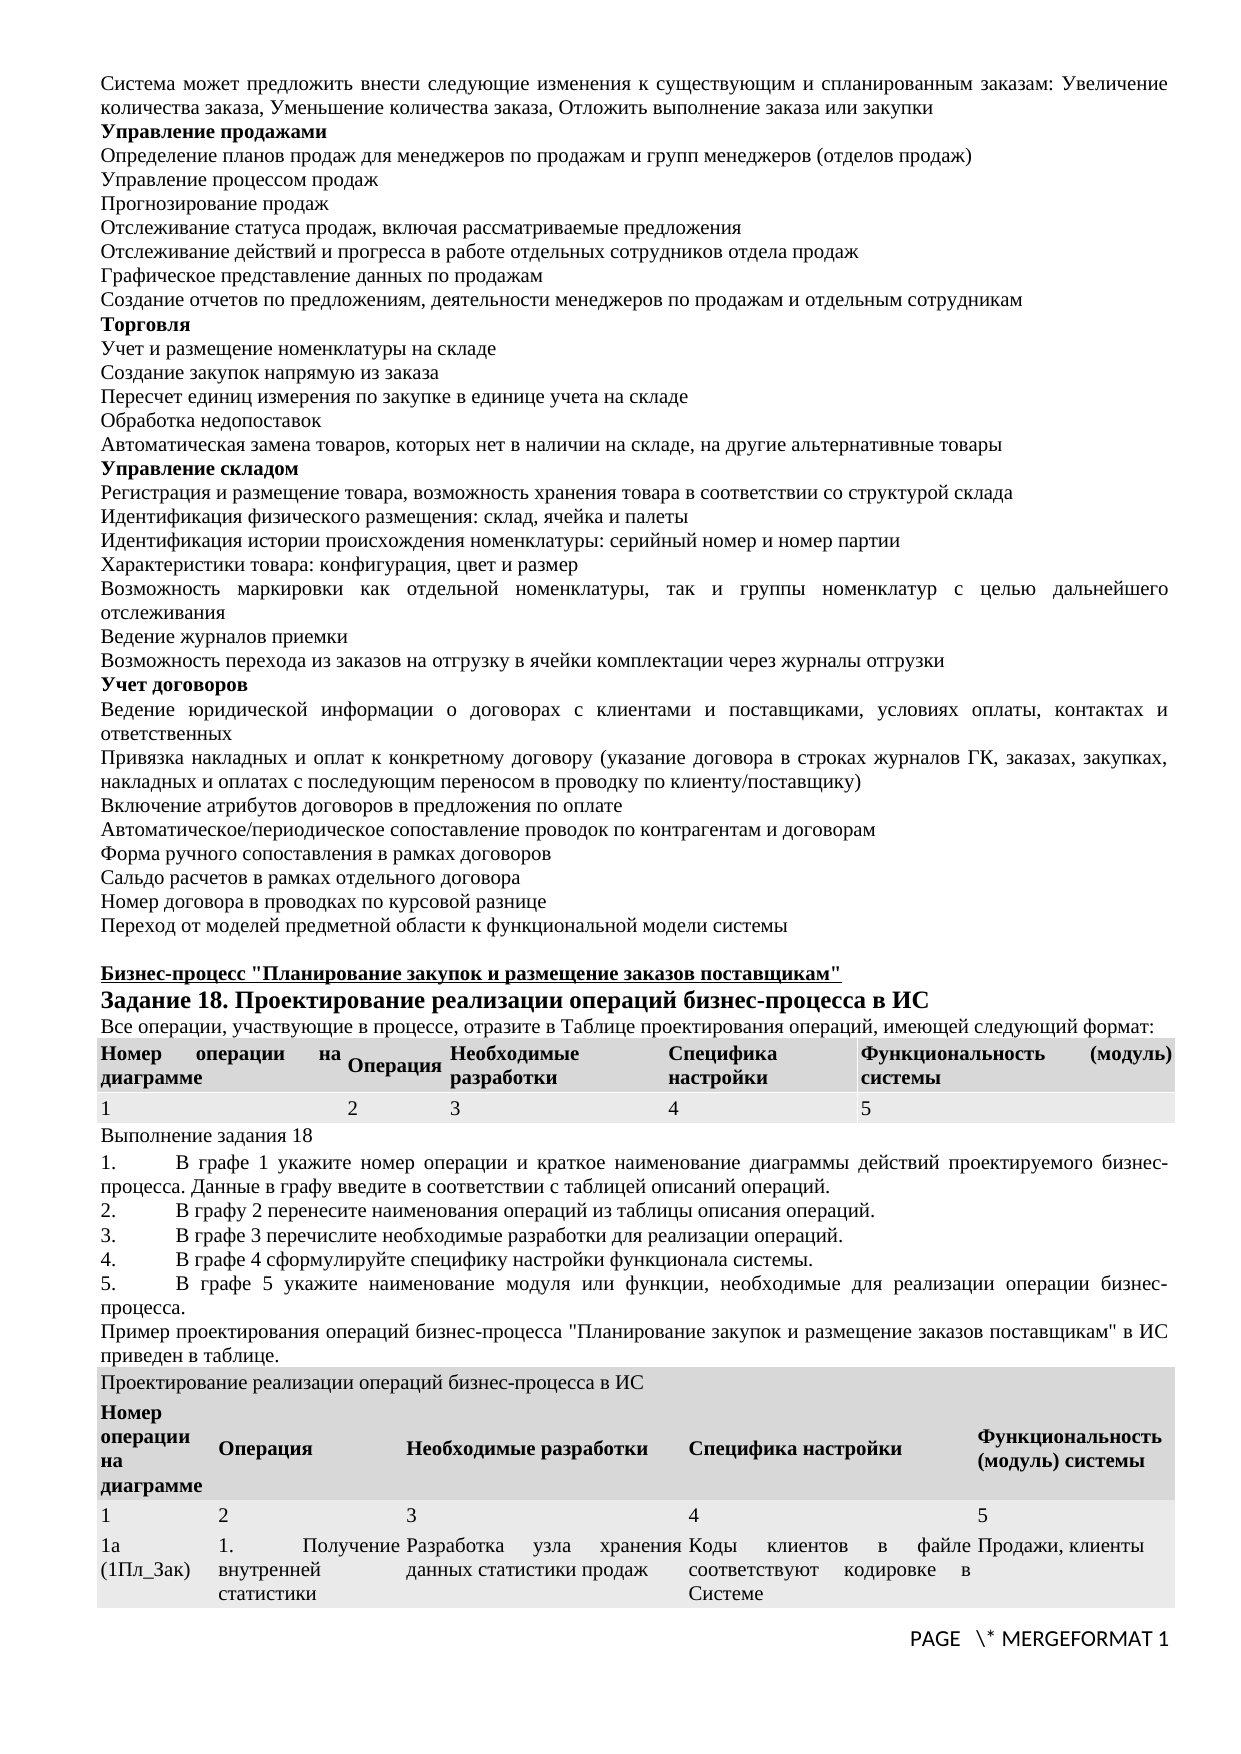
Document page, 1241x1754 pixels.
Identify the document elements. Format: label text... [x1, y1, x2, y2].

text Отслеживание статуса продаж, включая рассматриваемые предложения [100, 215, 1169, 239]
subtitle Задание 18. Проектирование реализации операций бизнес-процесса в ИС [100, 985, 1169, 1014]
table_cell 1 [97, 1093, 344, 1123]
text Возможность перехода из заказов на отгрузку в ячейки комплектации через журналы отгрузки [100, 648, 1169, 672]
text Управление складом [100, 456, 1169, 480]
text Система может предложить внести следующие изменения к существующим и спланированным заказам: Увеличение количества заказа, Уменьшение количества заказа, Отложить выполнение заказа или закупки [100, 71, 1169, 119]
table_cell 2 [215, 1500, 403, 1530]
text Характеристики товара: конфигурация, цвет и размер [100, 552, 1169, 576]
table_header Операция [344, 1038, 447, 1092]
text Автоматическая замена товаров, которых нет в наличии на складе, на другие альтернативные товары [100, 432, 1169, 456]
table_cell Специфика настройки [685, 1397, 974, 1500]
text Возможность маркировки как отдельной номенклатуры, так и группы номенклатур с целью дальнейшего отслеживания [100, 576, 1169, 624]
text Идентификация истории происхождения номенклатуры: серийный номер и номер партии [100, 528, 1169, 552]
text Форма ручного сопоставления в рамках договоров [100, 841, 1169, 865]
table_cell Разработка узла хранения данных статистики продаж [403, 1530, 685, 1608]
text Автоматическое/периодическое сопоставление проводок по контрагентам и договорам [100, 817, 1169, 841]
text Пример проектирования операций бизнес-процесса "Планирование закупок и размещение заказов поставщикам" в ИС приведен в таблице. [100, 1319, 1169, 1367]
text Определение планов продаж для менеджеров по продажам и групп менеджеров (отделов продаж) [100, 143, 1169, 167]
text Выполнение задания 18 [100, 1123, 1169, 1147]
text Торговля [100, 311, 1169, 336]
text Бизнес-процесс "Планирование закупок и размещение заказов поставщикам" [100, 961, 1169, 985]
list В графе 3 перечислите необходимые разработки для реализации операций. [100, 1222, 1169, 1247]
table_cell Необходимые разработки [403, 1397, 685, 1500]
text Все операции, участвующие в процессе, отразите в Таблице проектирования операций, имеющей следующий формат: [100, 1014, 1169, 1038]
text Номер договора в проводках по курсовой разнице [100, 889, 1169, 913]
table_cell 1 [97, 1500, 215, 1530]
list В графе 4 сформулируйте специфику настройки функционала системы. [100, 1247, 1169, 1271]
list В графе 5 укажите наименование модуля или функции, необходимые для реализации операции бизнес-процесса. [100, 1271, 1169, 1319]
text Создание закупок напрямую из заказа [100, 359, 1169, 384]
table_cell 2 [344, 1093, 447, 1123]
text Ведение юридической информации о договорах с клиентами и поставщиками, условиях оплаты, контактах и ответственных [100, 696, 1169, 744]
table_cell 3 [447, 1093, 665, 1123]
table_header Специфика настройки [665, 1038, 857, 1092]
table_cell Продажи, клиенты [974, 1530, 1175, 1608]
text Сальдо расчетов в рамках отдельного договора [100, 865, 1169, 889]
text Идентификация физического размещения: склад, ячейка и палеты [100, 504, 1169, 528]
table_cell 5 [974, 1500, 1175, 1530]
table_cell 3 [403, 1500, 685, 1530]
table_cell Номер операции на диаграмме [97, 1397, 215, 1500]
table_cell 4 [665, 1093, 857, 1123]
text Прогнозирование продаж [100, 191, 1169, 215]
text Графическое представление данных по продажам [100, 263, 1169, 287]
text Управление процессом продаж [100, 167, 1169, 191]
text Учет и размещение номенклатуры на складе [100, 336, 1169, 359]
text Учет договоров [100, 672, 1169, 696]
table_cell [215, 1530, 403, 1608]
text Переход от моделей предметной области к функциональной модели системы [100, 913, 1169, 937]
text Отслеживание действий и прогресса в работе отдельных сотрудников отдела продаж [100, 239, 1169, 263]
table_cell Операция [215, 1397, 403, 1500]
text Создание отчетов по предложениям, деятельности менеджеров по продажам и отдельным сотрудникам [100, 287, 1169, 311]
table_cell 4 [685, 1500, 974, 1530]
text Регистрация и размещение товара, возможность хранения товара в соответствии со структурой склада [100, 480, 1169, 504]
table_cell Коды клиентов в файле соответствуют кодировке в Системе [685, 1530, 974, 1608]
list В графе 1 укажите номер операции и краткое наименование диаграммы действий проектируемого бизнес-процесса. Данные в графу введите в соответствии с таблицей описаний операций. [100, 1150, 1169, 1198]
text Включение атрибутов договоров в предложения по оплате [100, 793, 1169, 817]
text Ведение журналов приемки [100, 624, 1169, 648]
text Пересчет единиц измерения по закупке в единице учета на складе [100, 384, 1169, 408]
table_cell 1а (1Пл_Зак) [97, 1530, 215, 1608]
text Управление продажами [100, 119, 1169, 143]
list В графу 2 перенесите наименования операций из таблицы описания операций. [100, 1198, 1169, 1222]
text Привязка накладных и оплат к конкретному договору (указание договора в строках журналов ГК, заказах, закупках, накладных и оплатах с последующим переносом в проводку по клиенту/поставщику) [100, 744, 1169, 793]
table_header Функциональность (модуль) системы [858, 1038, 1175, 1092]
table_header Номер операции на диаграмме [97, 1038, 344, 1092]
table_cell Функциональность (модуль) системы [974, 1397, 1175, 1500]
text Обработка недопоставок [100, 408, 1169, 432]
table_header Необходимые разработки [447, 1038, 665, 1092]
table_cell 5 [858, 1093, 1175, 1123]
table_header Проектирование реализации операций бизнес-процесса в ИС [97, 1367, 1175, 1397]
